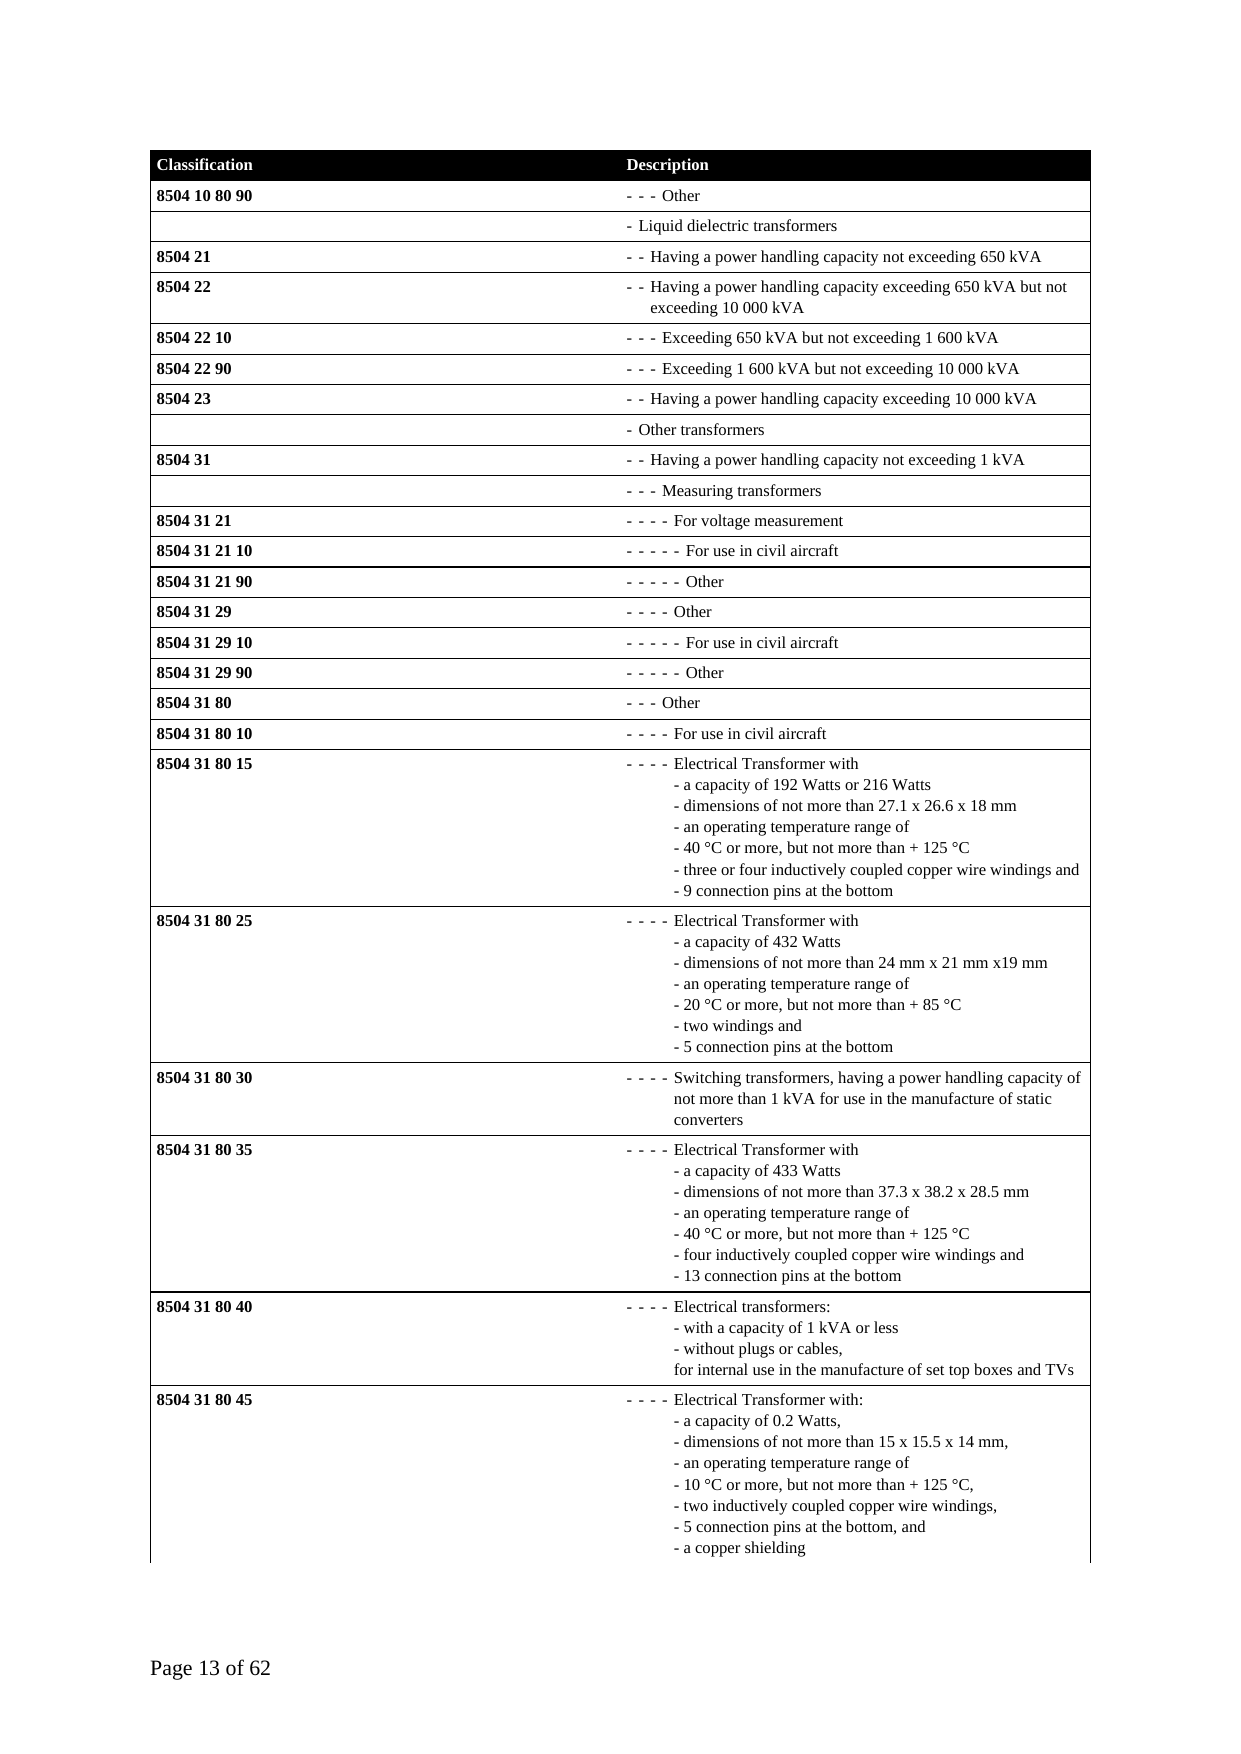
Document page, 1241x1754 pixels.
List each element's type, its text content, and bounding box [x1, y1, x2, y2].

table_cell [151, 212, 621, 241]
table_header Classification [151, 151, 621, 180]
table_cell 8504 31 80 15 [151, 750, 621, 906]
table_cell - - - - For use in civil aircraft [621, 720, 1090, 749]
table_cell 8504 31 29 90 [151, 659, 621, 688]
table_cell 8504 31 [151, 446, 621, 475]
table_cell - - - - Other [621, 598, 1090, 627]
table_cell - - - - - For use in civil aircraft [621, 628, 1090, 658]
table_cell 8504 22 90 [151, 355, 621, 384]
table_cell - Liquid dielectric transformers [621, 212, 1090, 241]
table_cell 8504 31 29 10 [151, 628, 621, 658]
table_cell - - - - Electrical Transformer with - a capacity of 192 Watts or 216 Watts - dimensions of not more than 27.1 x 26.6 x 18 mm - an operating temperature range of - 40 °C or more, but not more than + 125 °C - three or four inductively coupled copper wire windings and - 9 connection pins at the bottom [621, 750, 1090, 906]
table_cell - - - Measuring transformers [621, 476, 1090, 506]
table_cell 8504 31 80 40 [151, 1293, 621, 1385]
table_cell 8504 23 [151, 385, 621, 414]
table_cell 8504 31 29 [151, 598, 621, 627]
table_cell - - - Other [621, 181, 1090, 211]
table_cell - - - - Electrical Transformer with - a capacity of 433 Watts - dimensions of not more than 37.3 x 38.2 x 28.5 mm - an operating temperature range of - 40 °C or more, but not more than + 125 °C - four inductively coupled copper wire windings and - 13 connection pins at the bottom [621, 1136, 1090, 1291]
table_cell 8504 31 21 [151, 507, 621, 536]
table_cell - Other transformers [621, 415, 1090, 445]
table_cell 8504 31 80 25 [151, 907, 621, 1062]
table_cell 8504 22 [151, 273, 621, 323]
table_cell - - Having a power handling capacity exceeding 10 000 kVA [621, 385, 1090, 414]
table_cell 8504 31 80 45 [151, 1386, 621, 1563]
table_cell - - - - Electrical Transformer with: - a capacity of 0.2 Watts, - dimensions of not more than 15 x 15.5 x 14 mm, - an operating temperature range of - 10 °C or more, but not more than + 125 °C, - two inductively coupled copper wire windings, - 5 connection pins at the bottom, and - a copper shielding [621, 1386, 1090, 1563]
table_cell - - - - Electrical transformers: - with a capacity of 1 kVA or less - without plugs or cables, for internal use in the manufacture of set top boxes and TVs [621, 1293, 1090, 1385]
table_cell 8504 31 21 10 [151, 537, 621, 566]
table_cell - - - - Electrical Transformer with - a capacity of 432 Watts - dimensions of not more than 24 mm x 21 mm x19 mm - an operating temperature range of - 20 °C or more, but not more than + 85 °C - two windings and - 5 connection pins at the bottom [621, 907, 1090, 1062]
table_cell - - Having a power handling capacity not exceeding 650 kVA [621, 242, 1090, 272]
table_cell 8504 31 80 10 [151, 720, 621, 749]
table_cell - - - Other [621, 689, 1090, 718]
table_cell - - - - - For use in civil aircraft [621, 537, 1090, 566]
table_cell - - - - - Other [621, 659, 1090, 688]
table_cell 8504 31 80 [151, 689, 621, 718]
table_cell [151, 415, 621, 445]
table_cell - - - Exceeding 650 kVA but not exceeding 1 600 kVA [621, 324, 1090, 353]
table_cell 8504 22 10 [151, 324, 621, 353]
table_cell 8504 21 [151, 242, 621, 272]
table_cell 8504 10 80 90 [151, 181, 621, 211]
table_cell - - - Exceeding 1 600 kVA but not exceeding 10 000 kVA [621, 355, 1090, 384]
table_cell 8504 31 80 35 [151, 1136, 621, 1291]
table_cell - - Having a power handling capacity not exceeding 1 kVA [621, 446, 1090, 475]
table_cell [151, 476, 621, 506]
table_cell - - - - For voltage measurement [621, 507, 1090, 536]
table_cell - - - - Switching transformers, having a power handling capacity of not more than 1 kVA for use in the manufacture of static converters [621, 1063, 1090, 1135]
table_cell - - Having a power handling capacity exceeding 650 kVA but not exceeding 10 000 kVA [621, 273, 1090, 323]
table_cell 8504 31 21 90 [151, 568, 621, 597]
table_cell 8504 31 80 30 [151, 1063, 621, 1135]
table_header Description [621, 151, 1090, 180]
table_cell - - - - - Other [621, 568, 1090, 597]
